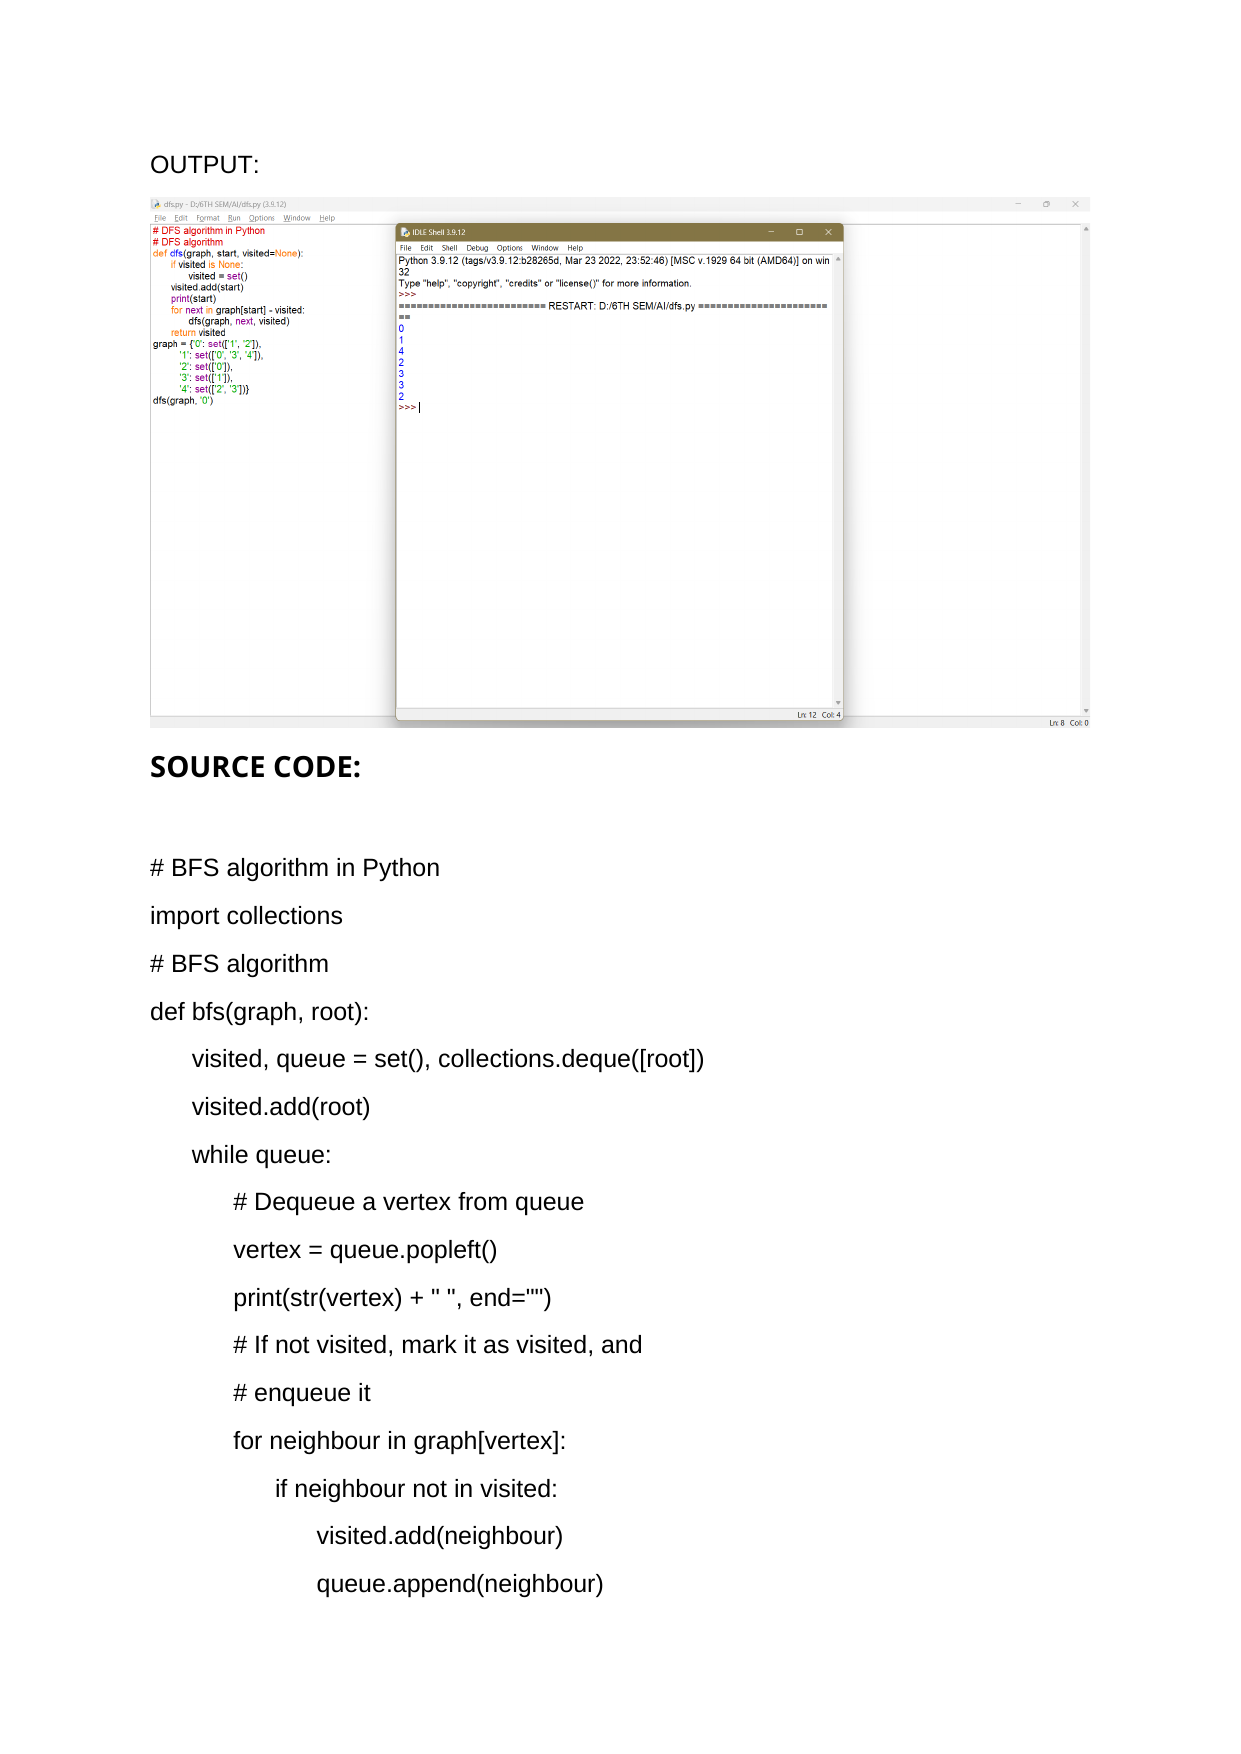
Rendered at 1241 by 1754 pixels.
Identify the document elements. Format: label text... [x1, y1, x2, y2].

text # enqueue it [150, 1378, 1090, 1407]
text visited.add(neighbour) [150, 1521, 1090, 1550]
text queue.append(neighbour) [150, 1569, 1090, 1598]
text for neighbour in graph[vertex]: [150, 1426, 1090, 1454]
text vertex = queue.popleft() [150, 1235, 1090, 1264]
text # If not visited, mark it as visited, and [150, 1330, 1090, 1359]
text # Dequeue a vertex from queue [150, 1187, 1090, 1216]
text OUTPUT: [150, 150, 1090, 179]
text # BFS algorithm in Python [150, 853, 1090, 882]
text # BFS algorithm [150, 949, 1090, 977]
text while queue: [150, 1139, 1090, 1168]
text def bfs(graph, root): [150, 996, 1090, 1025]
text if neighbour not in visited: [150, 1473, 1090, 1502]
picture [150, 197, 1091, 728]
text print(str(vertex) + " ", end="") [150, 1283, 1090, 1311]
text SOURCE CODE: [150, 746, 1090, 786]
text visited, queue = set(), collections.deque([root]) [150, 1044, 1090, 1073]
text visited.add(root) [150, 1092, 1090, 1121]
text import collections [150, 901, 1090, 930]
